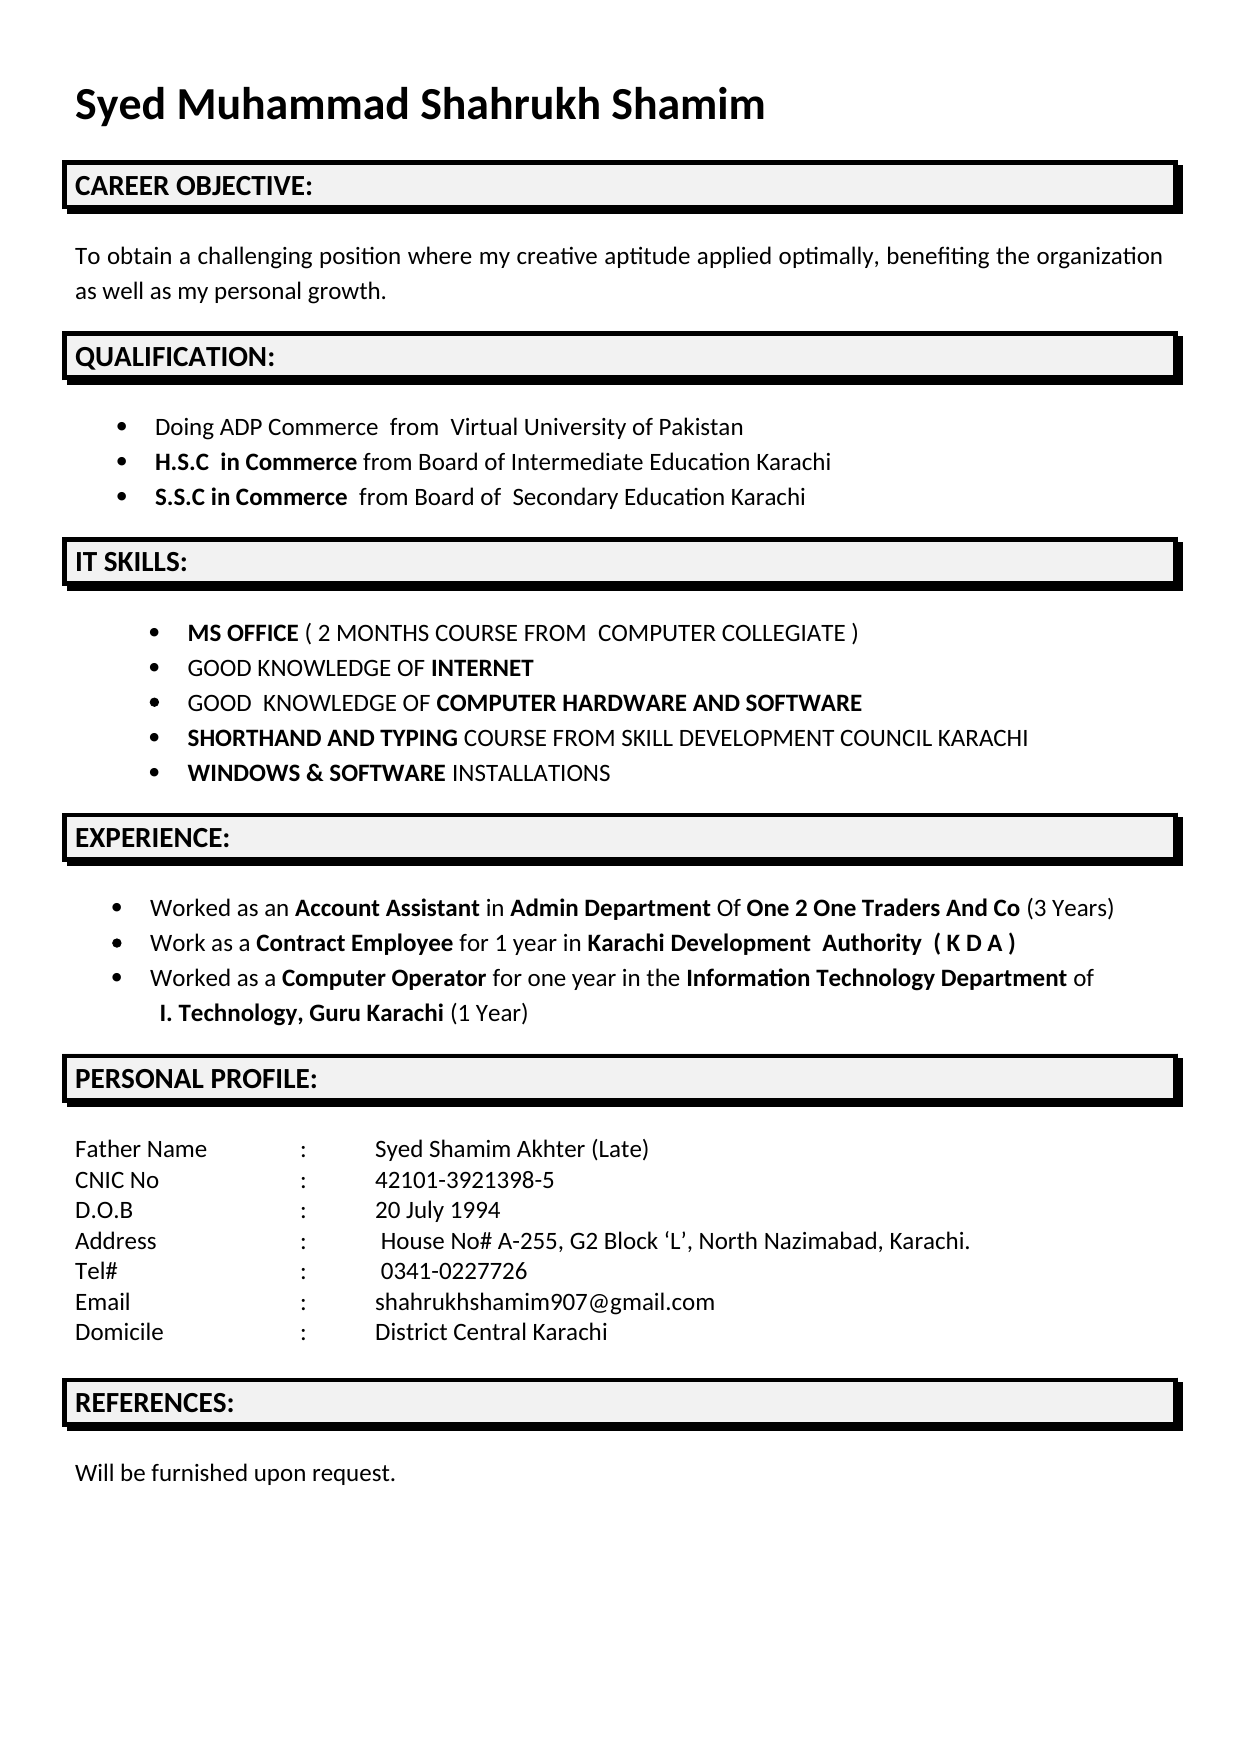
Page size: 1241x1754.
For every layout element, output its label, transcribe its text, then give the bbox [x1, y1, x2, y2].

text QUALIFICATION: [67, 336, 1173, 375]
text Email : shahrukhshamim907@gmail.com [75, 1286, 1165, 1317]
text D.O.B : 20 July 1994 [75, 1194, 1165, 1225]
list GOOD KNOWLEDGE OF INTERNET [150, 652, 1165, 682]
text Domicile : District Central Karachi [75, 1317, 1165, 1347]
list H.S.C in Commerce from Board of Intermediate Education Karachi [117, 446, 1165, 476]
text Syed Muhammad Shahrukh Shamim [75, 75, 1165, 131]
text EXPERIENCE: [67, 817, 1173, 857]
text Will be furnished upon request. [75, 1458, 1165, 1488]
text Address : House No# A-255, G2 Block ‘L’, North Nazimabad, Karachi. [75, 1225, 1165, 1256]
list S.S.C in Commerce from Board of Secondary Education Karachi [117, 481, 1165, 511]
text Tel# : 0341-0227726 [75, 1256, 1165, 1286]
list Worked as a Computer Operator for one year in the Information Technology Department of [112, 963, 1165, 993]
text REFERENCES: [67, 1382, 1173, 1422]
text To obtain a challenging position where my creative aptitude applied optimally, benefiting the organization as well as my personal growth. [75, 240, 1165, 306]
list WINDOWS & SOFTWARE INSTALLATIONS [150, 757, 1165, 787]
text CNIC No : 42101-3921398-5 [75, 1164, 1165, 1194]
list Doing ADP Commerce from Virtual University of Pakistan [117, 411, 1165, 441]
text Father Name : Syed Shamim Akhter (Late) [75, 1133, 1165, 1164]
list Work as a Contract Employee for 1 year in Karachi Development Authority ( K D A ) [112, 928, 1165, 958]
text CAREER OBJECTIVE: [67, 165, 1173, 205]
text PERSONAL PROFILE: [67, 1058, 1173, 1098]
text IT SKILLS: [67, 542, 1173, 581]
list GOOD KNOWLEDGE OF COMPUTER HARDWARE AND SOFTWARE [150, 687, 1165, 717]
list MS OFFICE ( 2 MONTHS COURSE FROM COMPUTER COLLEGIATE ) [150, 617, 1165, 647]
list I. Technology, Guru Karachi (1 Year) [75, 998, 1165, 1028]
list Worked as an Account Assistant in Admin Department Of One 2 One Traders And Co (3 Years) [112, 893, 1165, 923]
list SHORTHAND AND TYPING COURSE FROM SKILL DEVELOPMENT COUNCIL KARACHI [150, 722, 1165, 752]
